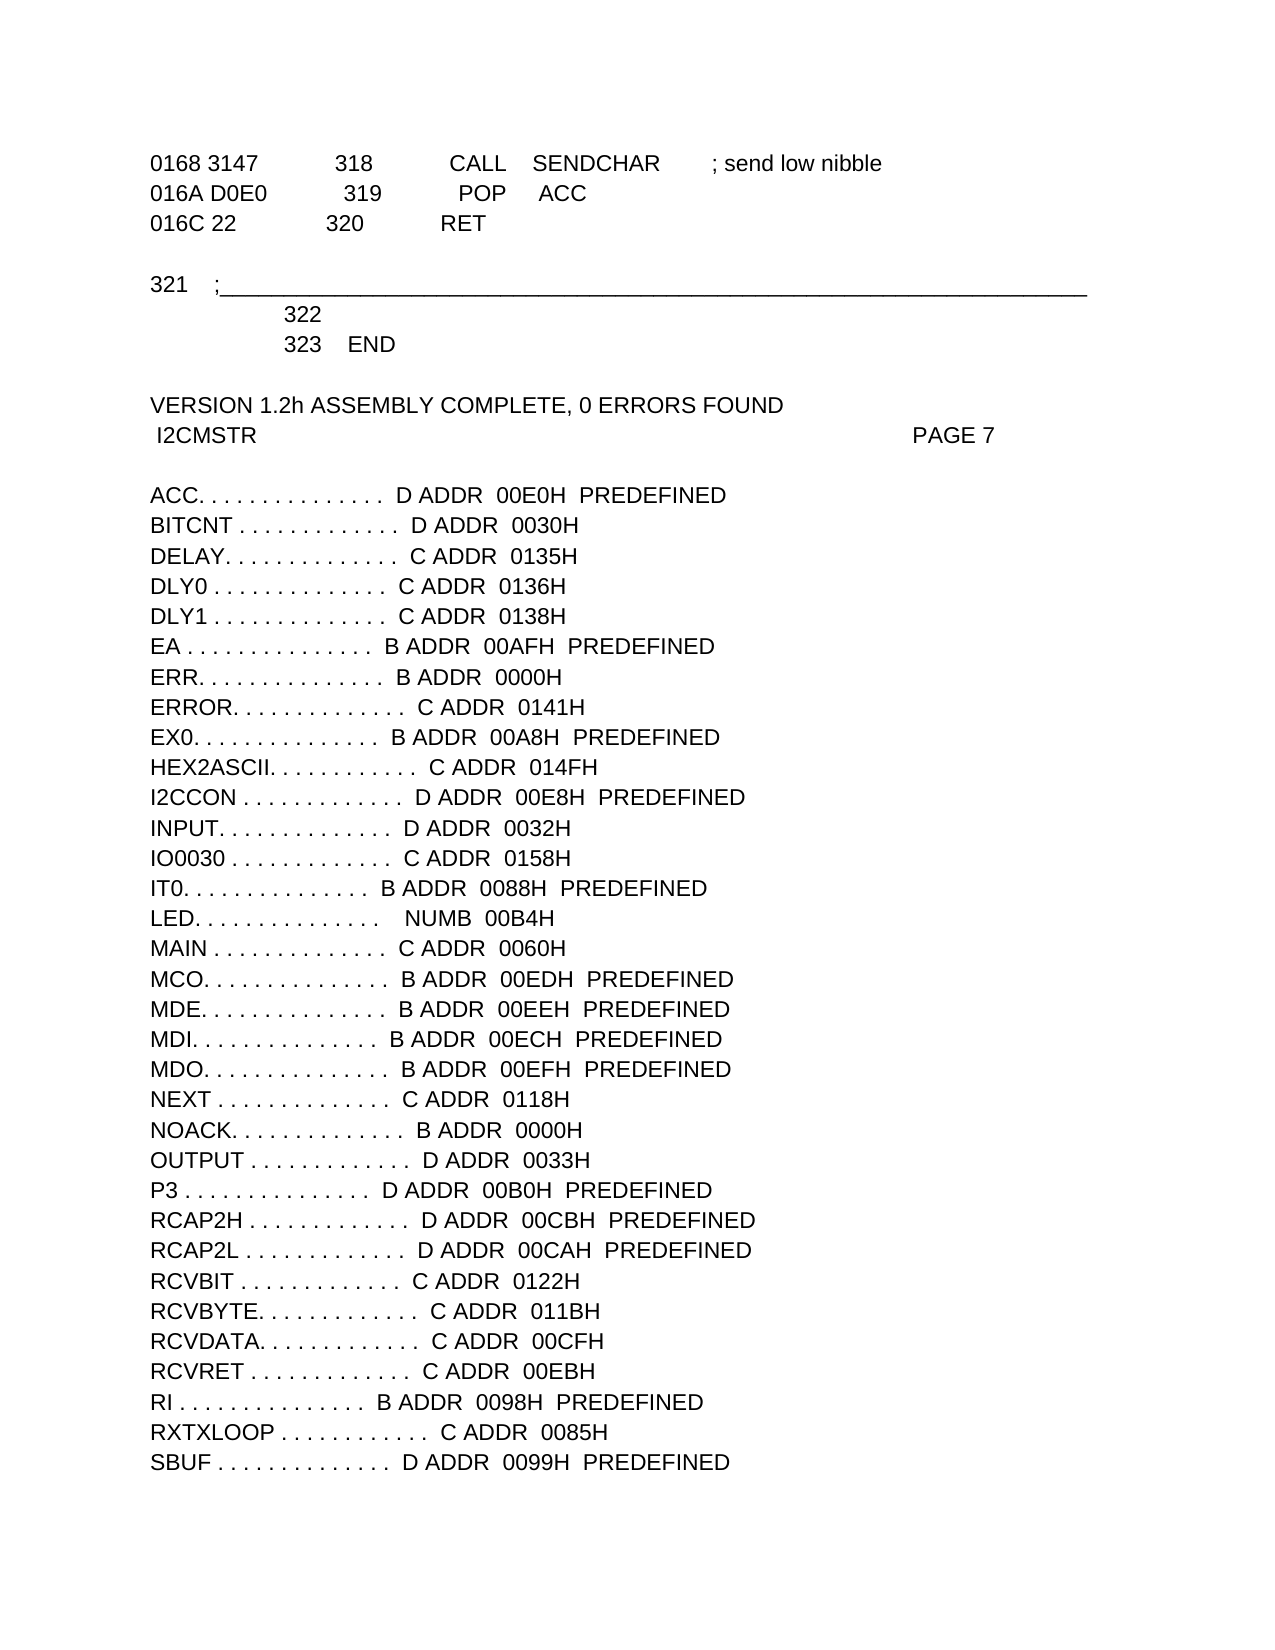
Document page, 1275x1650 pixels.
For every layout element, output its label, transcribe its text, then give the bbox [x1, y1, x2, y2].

text MDE. . . . . . . . . . . . . . . B ADDR 00EEH PREDEFINED [150, 996, 1125, 1022]
text RCVBIT . . . . . . . . . . . . . C ADDR 0122H [150, 1268, 1125, 1294]
text MCO. . . . . . . . . . . . . . . B ADDR 00EDH PREDEFINED [150, 966, 1125, 992]
text DLY1 . . . . . . . . . . . . . . C ADDR 0138H [150, 603, 1125, 629]
text MAIN . . . . . . . . . . . . . . C ADDR 0060H [150, 935, 1125, 962]
text MDO. . . . . . . . . . . . . . . B ADDR 00EFH PREDEFINED [150, 1056, 1125, 1083]
text RCVBYTE. . . . . . . . . . . . . C ADDR 011BH [150, 1298, 1125, 1324]
text P3 . . . . . . . . . . . . . . . D ADDR 00B0H PREDEFINED [150, 1177, 1125, 1203]
text INPUT. . . . . . . . . . . . . . D ADDR 0032H [150, 814, 1125, 841]
text 016C 22 320 RET [150, 210, 1125, 237]
text I2CCON . . . . . . . . . . . . . D ADDR 00E8H PREDEFINED [150, 784, 1125, 811]
text HEX2ASCII. . . . . . . . . . . . C ADDR 014FH [150, 754, 1125, 781]
text EX0. . . . . . . . . . . . . . . B ADDR 00A8H PREDEFINED [150, 724, 1125, 750]
text RCVRET . . . . . . . . . . . . . C ADDR 00EBH [150, 1358, 1125, 1385]
text IT0. . . . . . . . . . . . . . . B ADDR 0088H PREDEFINED [150, 875, 1125, 901]
text DLY0 . . . . . . . . . . . . . . C ADDR 0136H [150, 573, 1125, 599]
text ERROR. . . . . . . . . . . . . . C ADDR 0141H [150, 694, 1125, 720]
text NEXT . . . . . . . . . . . . . . C ADDR 0118H [150, 1086, 1125, 1113]
text RI . . . . . . . . . . . . . . . B ADDR 0098H PREDEFINED [150, 1388, 1125, 1415]
text 323 END [150, 331, 1125, 358]
text VERSION 1.2h ASSEMBLY COMPLETE, 0 ERRORS FOUND [150, 392, 1125, 418]
text RCAP2L . . . . . . . . . . . . . D ADDR 00CAH PREDEFINED [150, 1237, 1125, 1264]
text RXTXLOOP . . . . . . . . . . . . C ADDR 0085H [150, 1419, 1125, 1445]
text SBUF . . . . . . . . . . . . . . D ADDR 0099H PREDEFINED [150, 1449, 1125, 1475]
text ERR. . . . . . . . . . . . . . . B ADDR 0000H [150, 663, 1125, 690]
text EA . . . . . . . . . . . . . . . B ADDR 00AFH PREDEFINED [150, 633, 1125, 660]
text BITCNT . . . . . . . . . . . . . D ADDR 0030H [150, 512, 1125, 539]
text RCAP2H . . . . . . . . . . . . . D ADDR 00CBH PREDEFINED [150, 1207, 1125, 1234]
text ACC. . . . . . . . . . . . . . . D ADDR 00E0H PREDEFINED [150, 482, 1125, 509]
text NOACK. . . . . . . . . . . . . . B ADDR 0000H [150, 1117, 1125, 1143]
text LED. . . . . . . . . . . . . . . NUMB 00B4H [150, 905, 1125, 932]
text I2CMSTR PAGE 7 [150, 422, 1125, 448]
text 0168 3147 318 CALL SENDCHAR ; send low nibble [150, 150, 1125, 176]
text 322 [150, 301, 1125, 327]
text 321 ;____________________________________________________________________ [150, 241, 1125, 297]
text IO0030 . . . . . . . . . . . . . C ADDR 0158H [150, 845, 1125, 871]
text DELAY. . . . . . . . . . . . . . C ADDR 0135H [150, 543, 1125, 569]
text 016A D0E0 319 POP ACC [150, 180, 1125, 207]
text OUTPUT . . . . . . . . . . . . . D ADDR 0033H [150, 1147, 1125, 1173]
text RCVDATA. . . . . . . . . . . . . C ADDR 00CFH [150, 1328, 1125, 1354]
text MDI. . . . . . . . . . . . . . . B ADDR 00ECH PREDEFINED [150, 1026, 1125, 1052]
